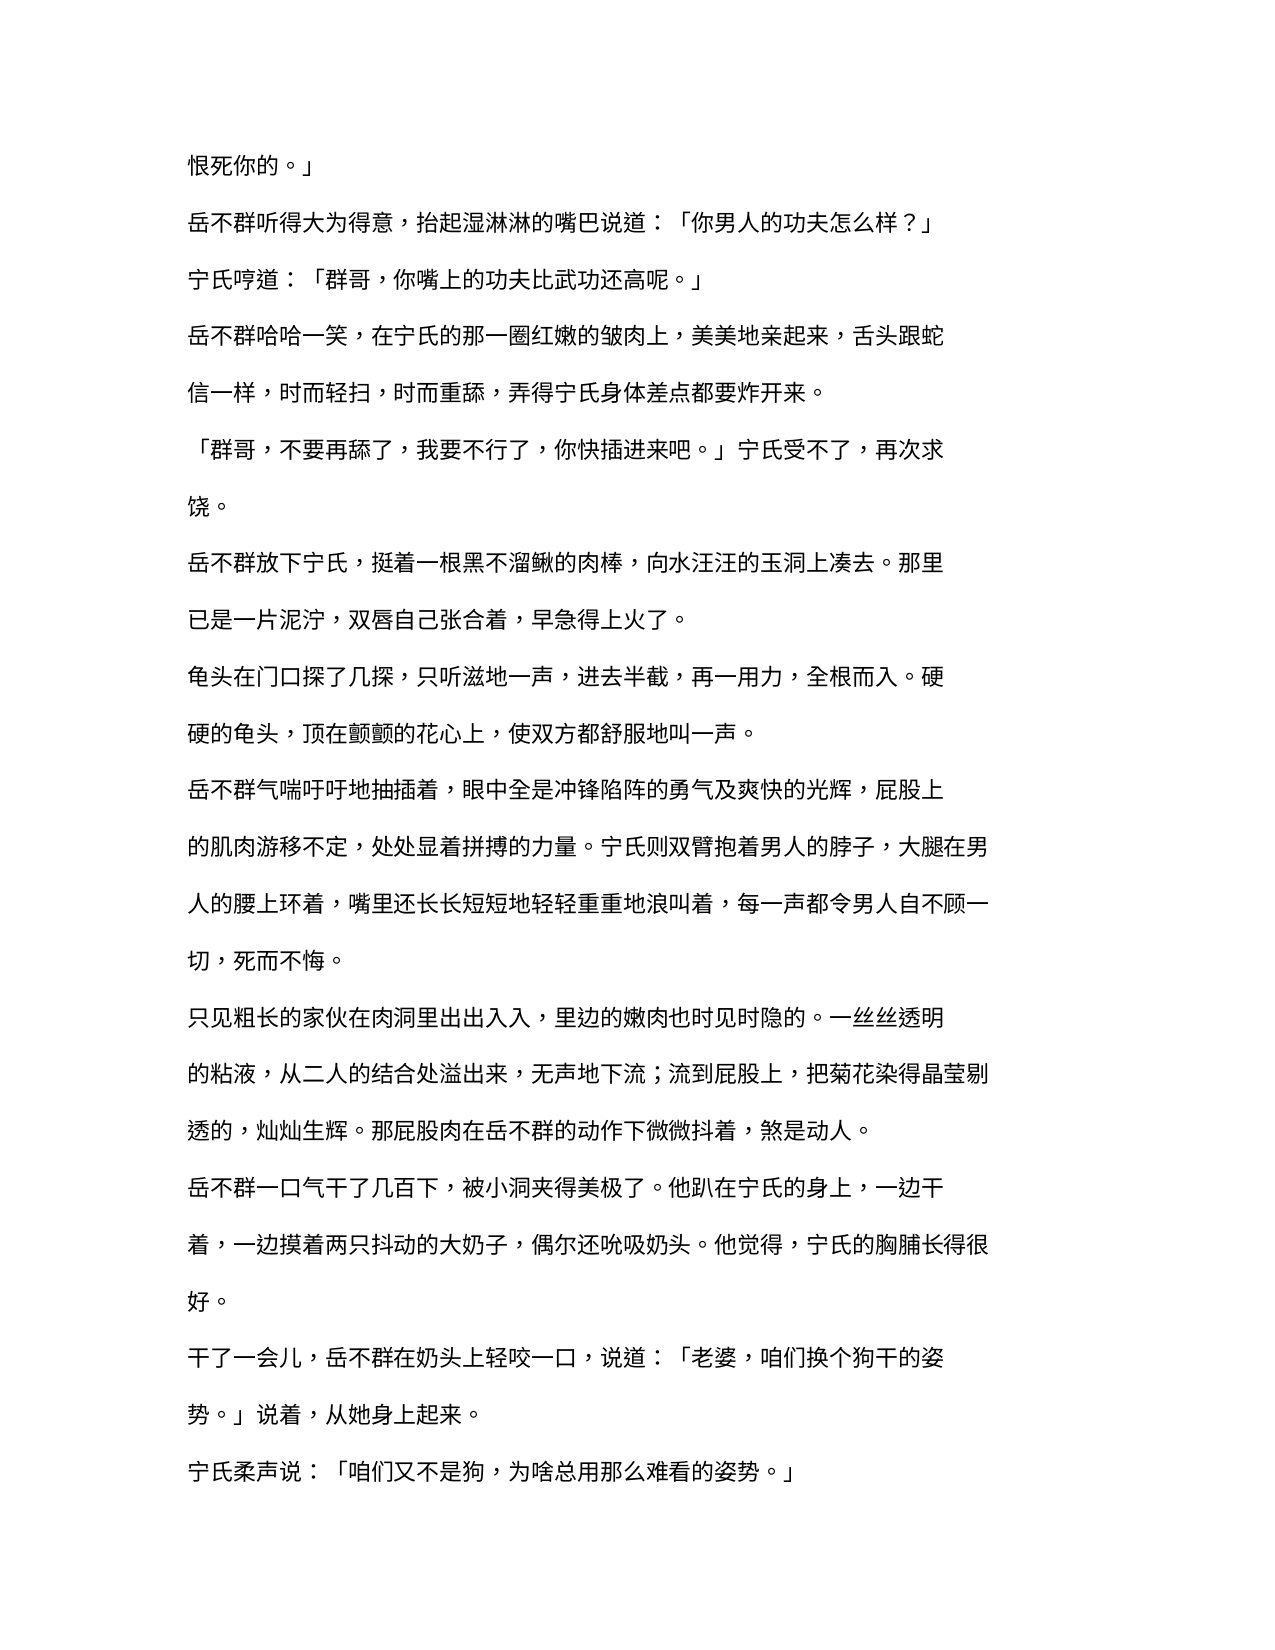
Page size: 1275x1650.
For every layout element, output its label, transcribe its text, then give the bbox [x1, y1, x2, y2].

text 已是一片泥泞，双唇自己张合着，早急得上火了。 [187, 604, 1087, 635]
text 岳不群听得大为得意，抬起湿淋淋的嘴巴说道：「你男人的功夫怎么样？」 [187, 207, 1087, 238]
text 透的，灿灿生辉。那屁股肉在岳不群的动作下微微抖着，煞是动人。 [187, 1115, 1087, 1146]
text 着，一边摸着两只抖动的大奶子，偶尔还吮吸奶头。他觉得，宁氏的胸脯长得很 [187, 1229, 1087, 1260]
text 信一样，时而轻扫，时而重舔，弄得宁氏身体差点都要炸开来。 [187, 377, 1087, 408]
text 宁氏哼道：「群哥，你嘴上的功夫比武功还高呢。」 [187, 263, 1087, 295]
text 干了一会儿，岳不群在奶头上轻咬一口，说道：「老婆，咱们换个狗干的姿 [187, 1342, 1087, 1373]
text 龟头在门口探了几探，只听滋地一声，进去半截，再一用力，全根而入。硬 [187, 661, 1087, 692]
text 宁氏柔声说：「咱们又不是狗，为啥总用那么难看的姿势。」 [187, 1456, 1087, 1487]
text 好。 [187, 1285, 1087, 1317]
text 切，死而不悔。 [187, 945, 1087, 976]
text 势。」说着，从她身上起来。 [187, 1399, 1087, 1430]
text 硬的龟头，顶在颤颤的花心上，使双方都舒服地叫一声。 [187, 718, 1087, 749]
text 恨死你的。」 [187, 150, 1087, 181]
text 岳不群一口气干了几百下，被小洞夹得美极了。他趴在宁氏的身上，一边干 [187, 1172, 1087, 1203]
text 岳不群哈哈一笑，在宁氏的那一圈红嫩的皱肉上，美美地亲起来，舌头跟蛇 [187, 320, 1087, 352]
text 的肌肉游移不定，处处显着拼搏的力量。宁氏则双臂抱着男人的脖子，大腿在男 [187, 831, 1087, 862]
text 只见粗长的家伙在肉洞里出出入入，里边的嫩肉也时见时隐的。一丝丝透明 [187, 1002, 1087, 1033]
text 岳不群气喘吁吁地抽插着，眼中全是冲锋陷阵的勇气及爽快的光辉，屁股上 [187, 774, 1087, 806]
text 饶。 [187, 491, 1087, 522]
text 「群哥，不要再舔了，我要不行了，你快插进来吧。」宁氏受不了，再次求 [187, 434, 1087, 465]
text 岳不群放下宁氏，挺着一根黑不溜鳅的肉棒，向水汪汪的玉洞上凑去。那里 [187, 547, 1087, 579]
text 人的腰上环着，嘴里还长长短短地轻轻重重地浪叫着，每一声都令男人自不顾一 [187, 888, 1087, 919]
text 的粘液，从二人的结合处溢出来，无声地下流；流到屁股上，把菊花染得晶莹剔 [187, 1058, 1087, 1089]
